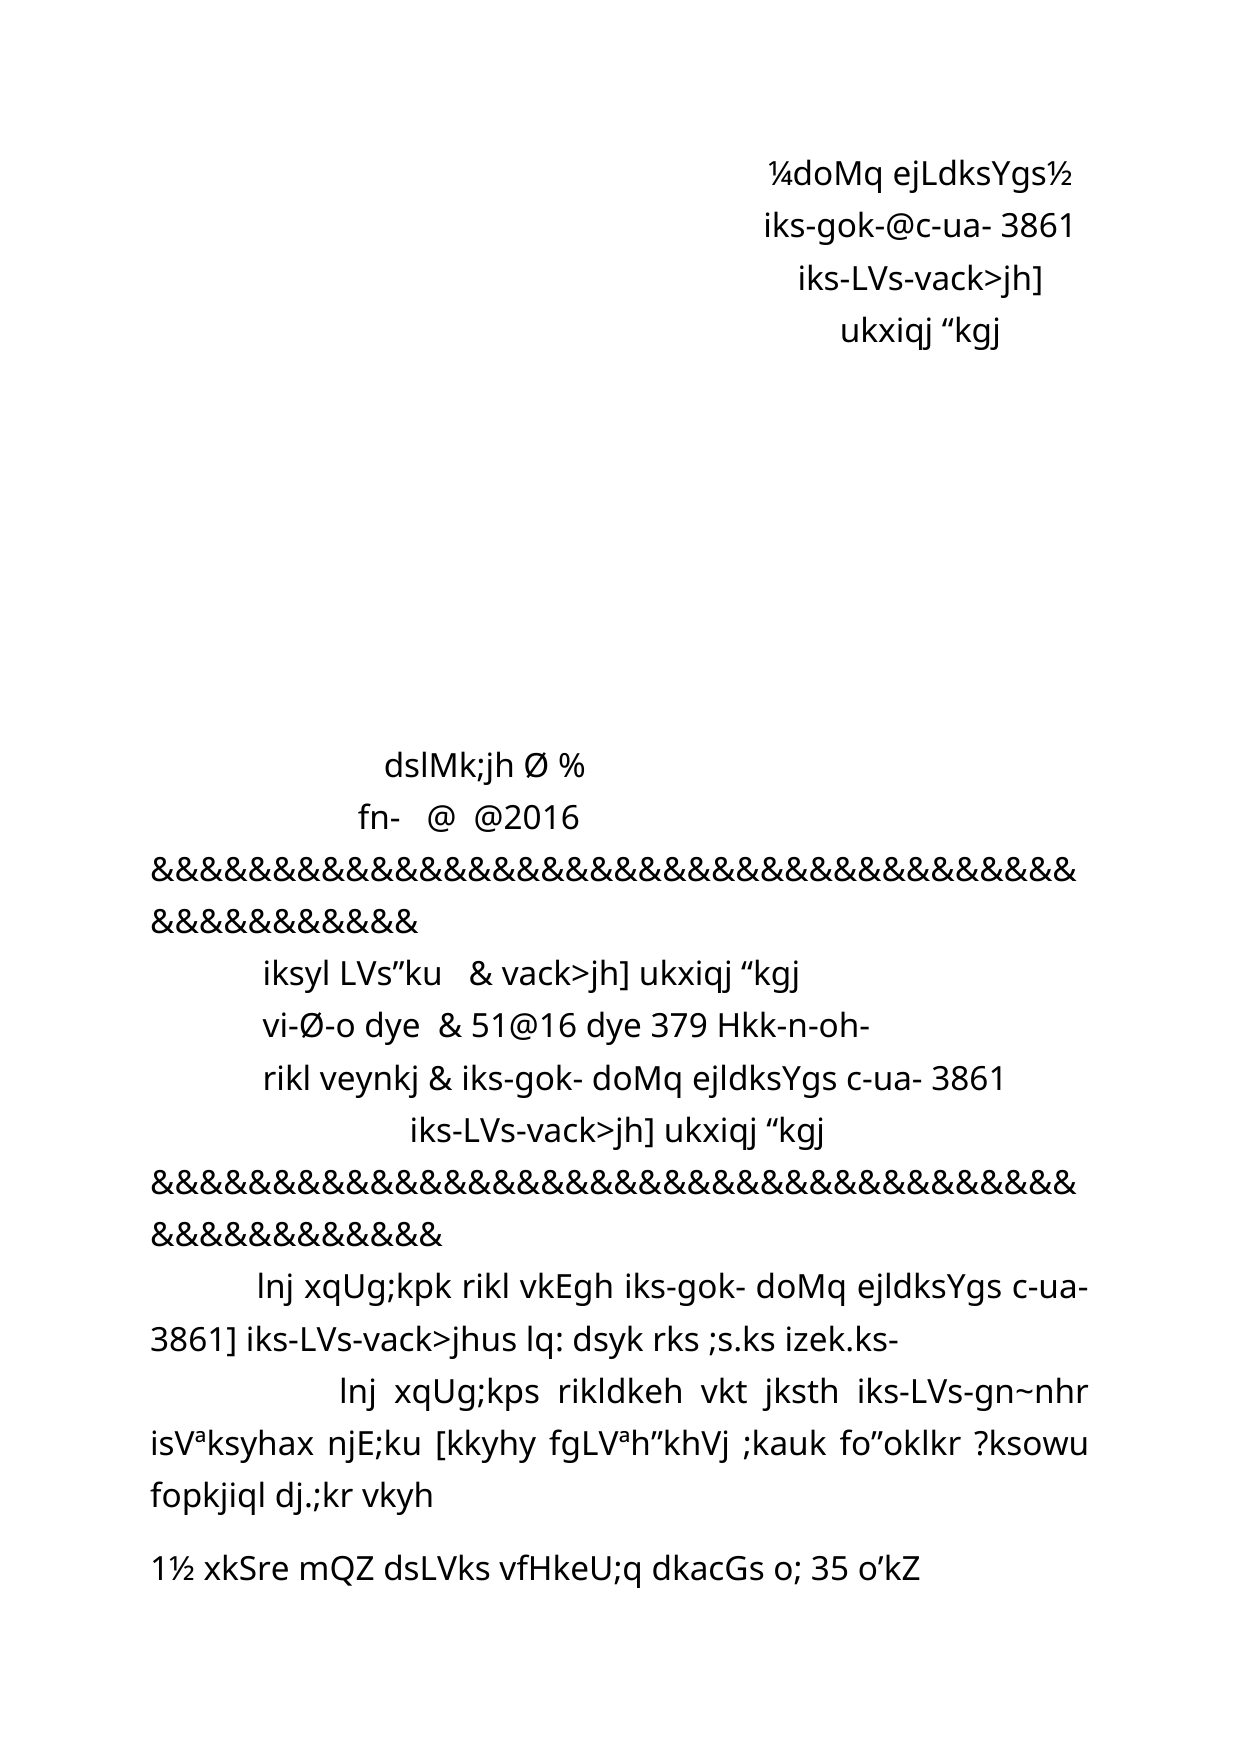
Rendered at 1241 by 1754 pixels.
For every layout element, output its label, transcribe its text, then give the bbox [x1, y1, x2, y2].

text lnj xqUg;kpk rikl vkEgh iks-gok- doMq ejldksYgs c-ua- 3861] iks-LVs-vack>jhus lq: dsyk rks ;s.ks izek.ks- [150, 1263, 1090, 1361]
text ¼doMq ejLdksYgs½ [750, 150, 1090, 195]
text lnj xqUg;kps rikldkeh vkt jksth iks-LVs-gn~nhr isVªksyhax njE;ku [kkyhy fgLVªh”khVj ;kauk fo”oklkr ?ksowu fopkjiql dj.;kr vkyh [150, 1368, 1090, 1517]
text 1½ xkSre mQZ dsLVks vfHkeU;q dkacGs o; 35 o’kZ [150, 1545, 1090, 1590]
text &&&&&&&&&&&&&&&&&&&&&&&&&&&&&&&&&&&&&&&&&&&&&&&&&& [150, 1159, 1090, 1256]
text vi-Ø-o dye & 51@16 dye 379 Hkk-n-oh- [150, 1002, 1090, 1048]
text dslMk;jh Ø % [150, 741, 1090, 787]
text rikl veynkj & iks-gok- doMq ejldksYgs c-ua- 3861 [150, 1054, 1090, 1100]
text iks-LVs-vack>jh] ukxiqj “kgj [750, 254, 1090, 352]
text iks-LVs-vack>jh] ukxiqj “kgj [150, 1107, 1090, 1152]
text &&&&&&&&&&&&&&&&&&&&&&&&&&&&&&&&&&&&&&&&&&&&&&&&& [150, 846, 1090, 943]
text iksyl LVs”ku & vack>jh] ukxiqj “kgj [150, 950, 1090, 996]
text iks-gok-@c-ua- 3861 [750, 202, 1090, 248]
text fn- @ @2016 [150, 793, 1090, 839]
